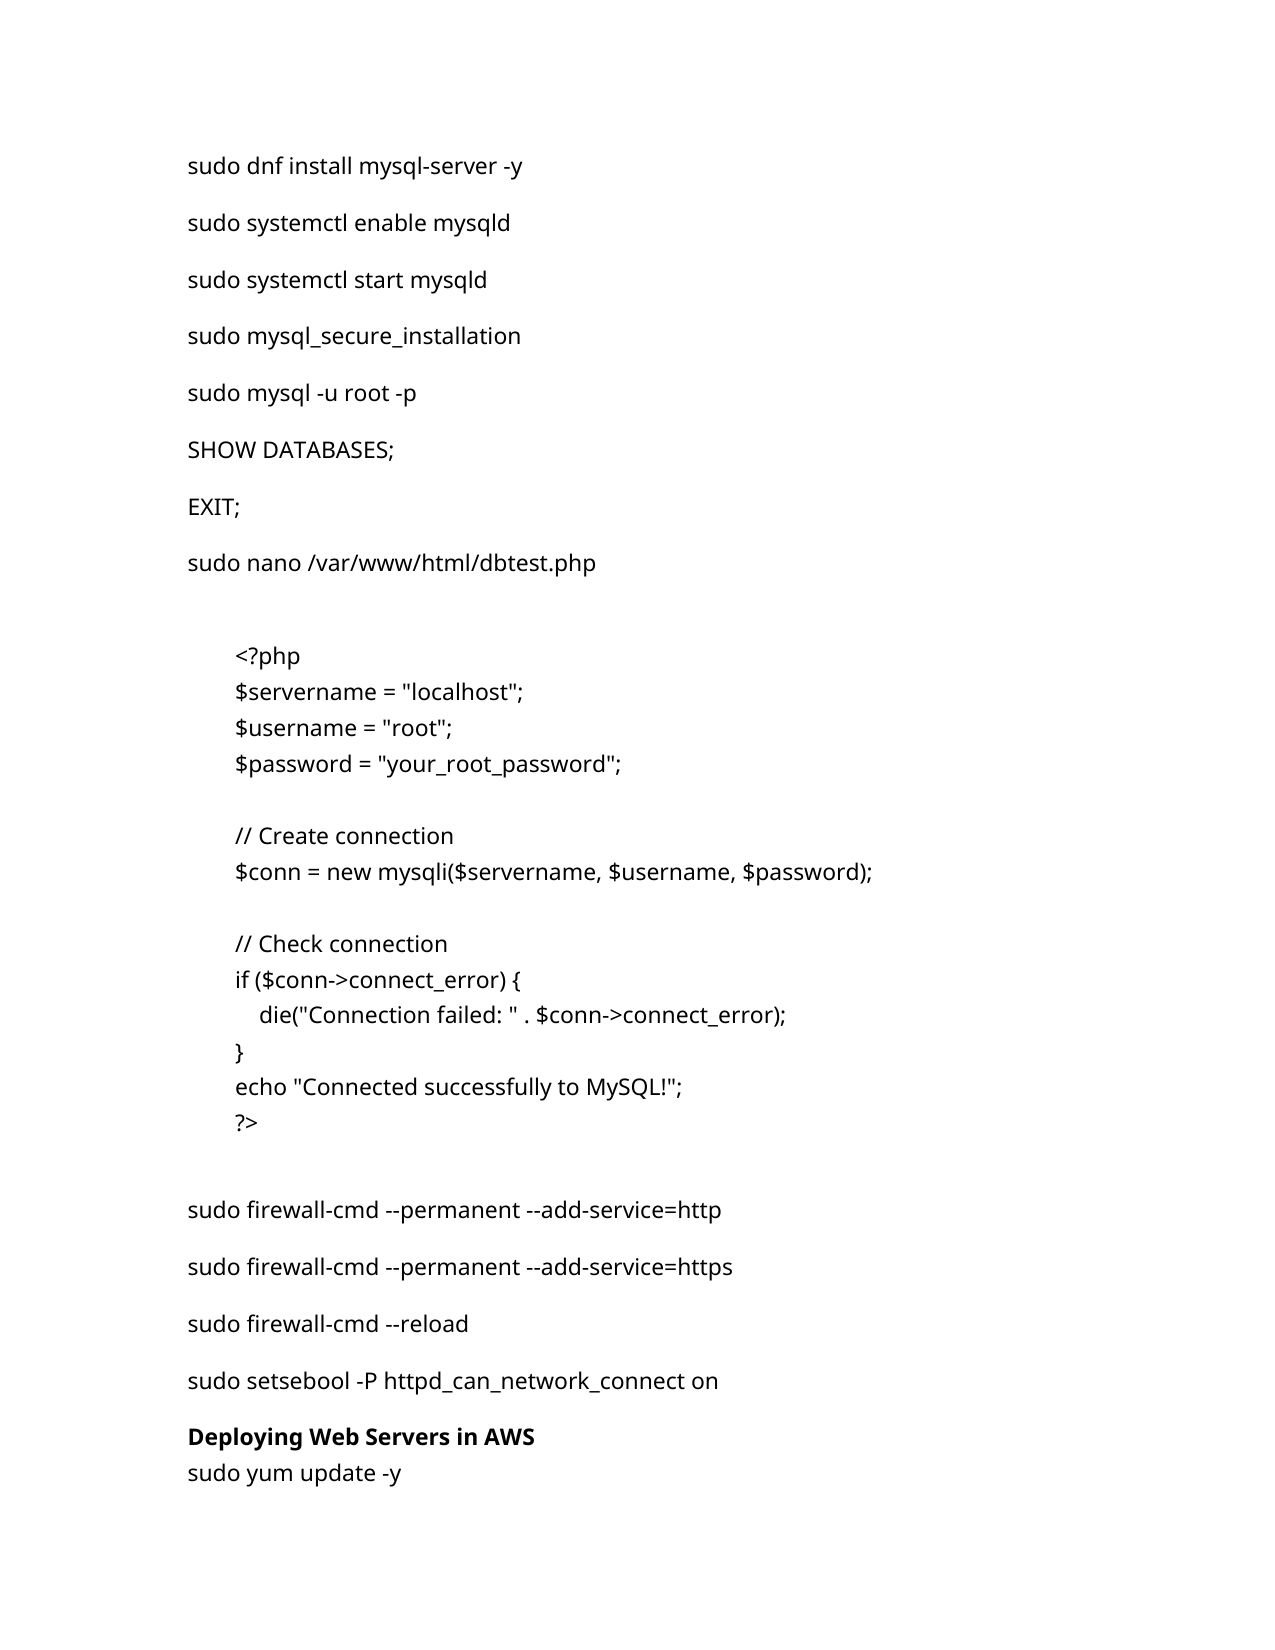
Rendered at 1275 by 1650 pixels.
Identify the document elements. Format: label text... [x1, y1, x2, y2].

text SHOW DATABASES; [187, 434, 1087, 465]
text sudo dnf install mysql-server -y [187, 150, 1087, 181]
text <?php $servername = "localhost"; $username = "root"; $password = "your_root_password"; // Create connection $conn = new mysqli($servername, $username, $password); // Check connection if ($conn->connect_error) { die("Connection failed: " . $conn->connect_error); } echo "Connected successfully to MySQL!"; ?> [187, 604, 1087, 1169]
text sudo firewall-cmd --permanent --add-service=http [187, 1194, 1087, 1226]
subtitle Deploying Web Servers in AWS [187, 1421, 1087, 1453]
text sudo firewall-cmd --reload [187, 1308, 1087, 1339]
text sudo mysql -u root -p [187, 377, 1087, 408]
text sudo systemctl start mysqld [187, 263, 1087, 295]
text sudo nano /var/www/html/dbtest.php [187, 547, 1087, 579]
text sudo setsebool -P httpd_can_network_connect on [187, 1364, 1087, 1396]
text sudo yum update -y [187, 1457, 1087, 1488]
text sudo mysql_secure_installation [187, 320, 1087, 352]
text EXIT; [187, 491, 1087, 522]
text sudo systemctl enable mysqld [187, 207, 1087, 238]
text sudo firewall-cmd --permanent --add-service=https [187, 1251, 1087, 1282]
